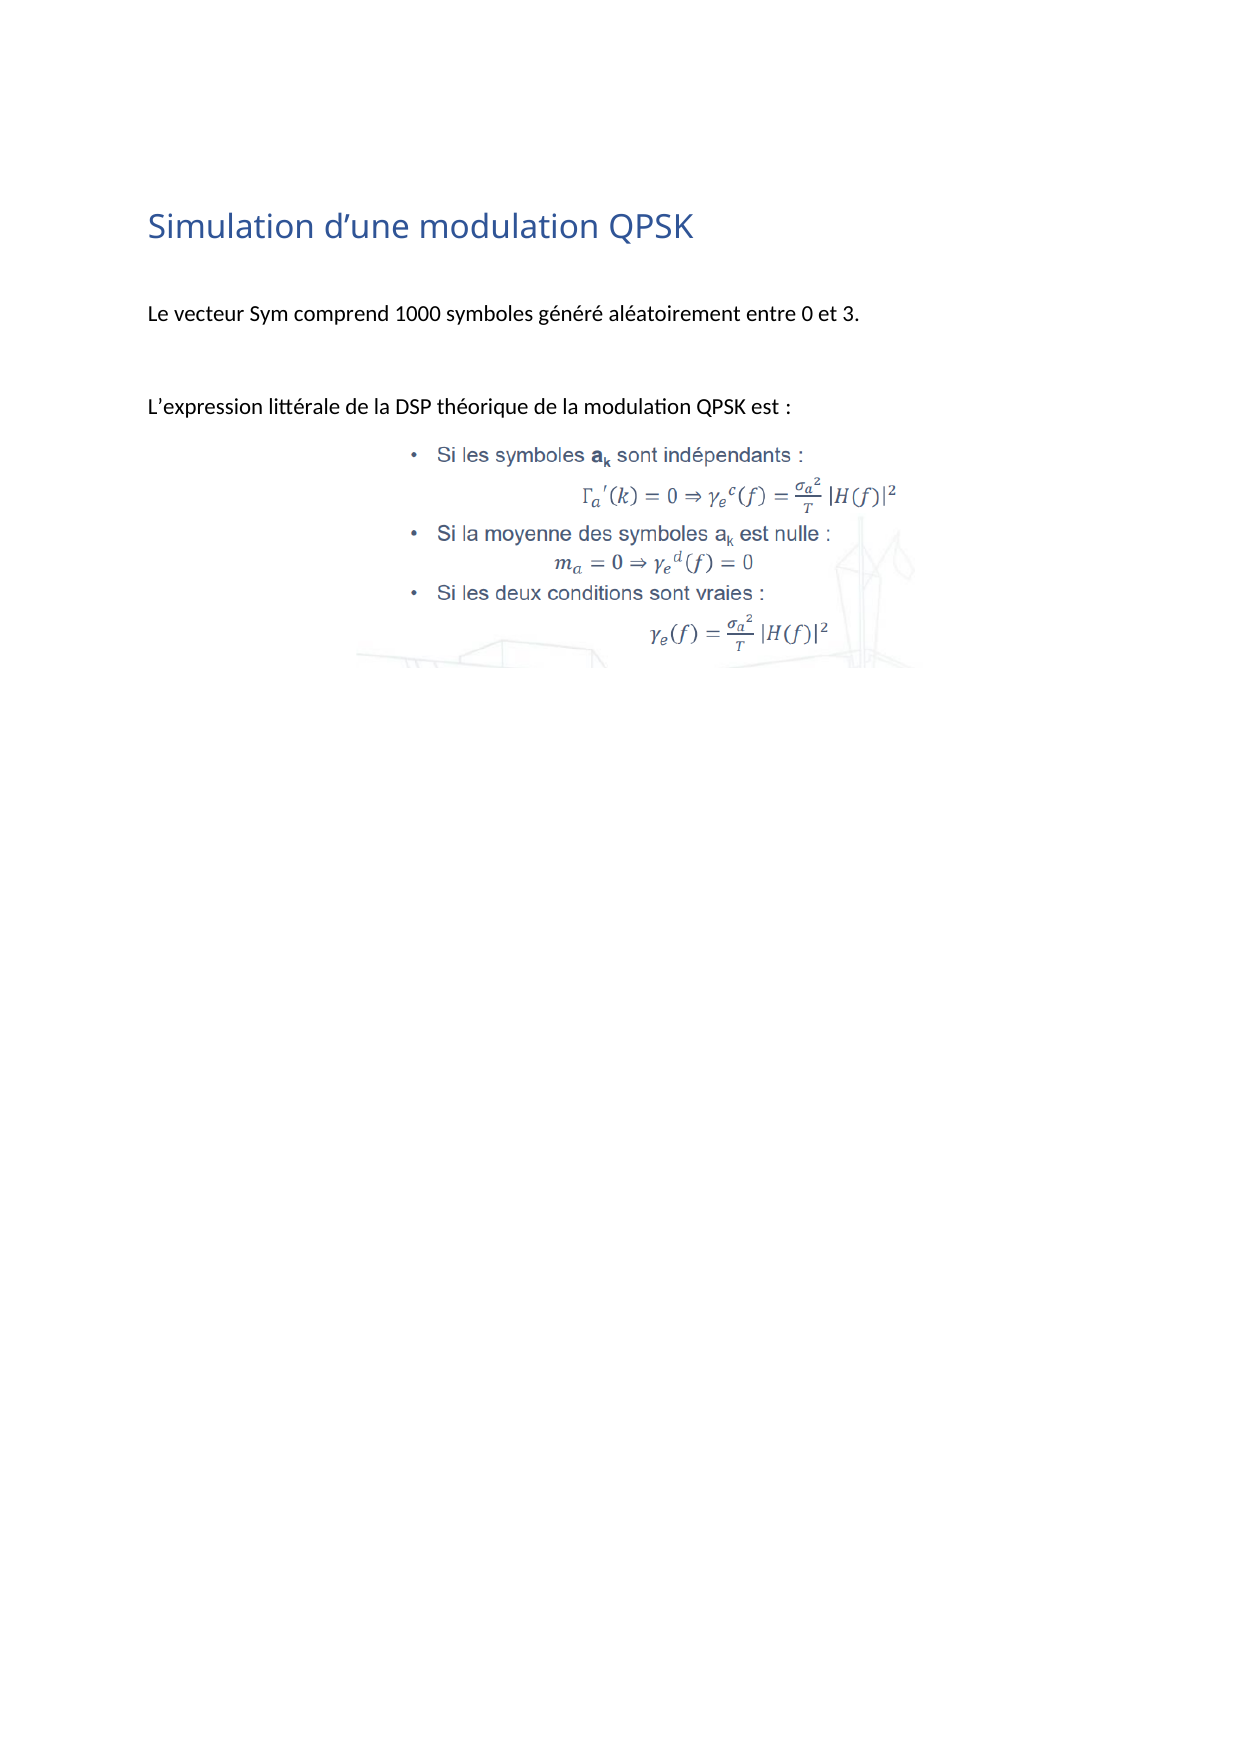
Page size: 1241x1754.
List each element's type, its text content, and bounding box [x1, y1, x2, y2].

text L’expression littérale de la DSP théorique de la modulation QPSK est : [148, 392, 1093, 420]
text Le vecteur Sym comprend 1000 symboles généré aléatoirement entre 0 et 3. [148, 299, 1093, 327]
subtitle Simulation d’une modulation QPSK [148, 203, 1093, 248]
picture [356, 437, 955, 668]
